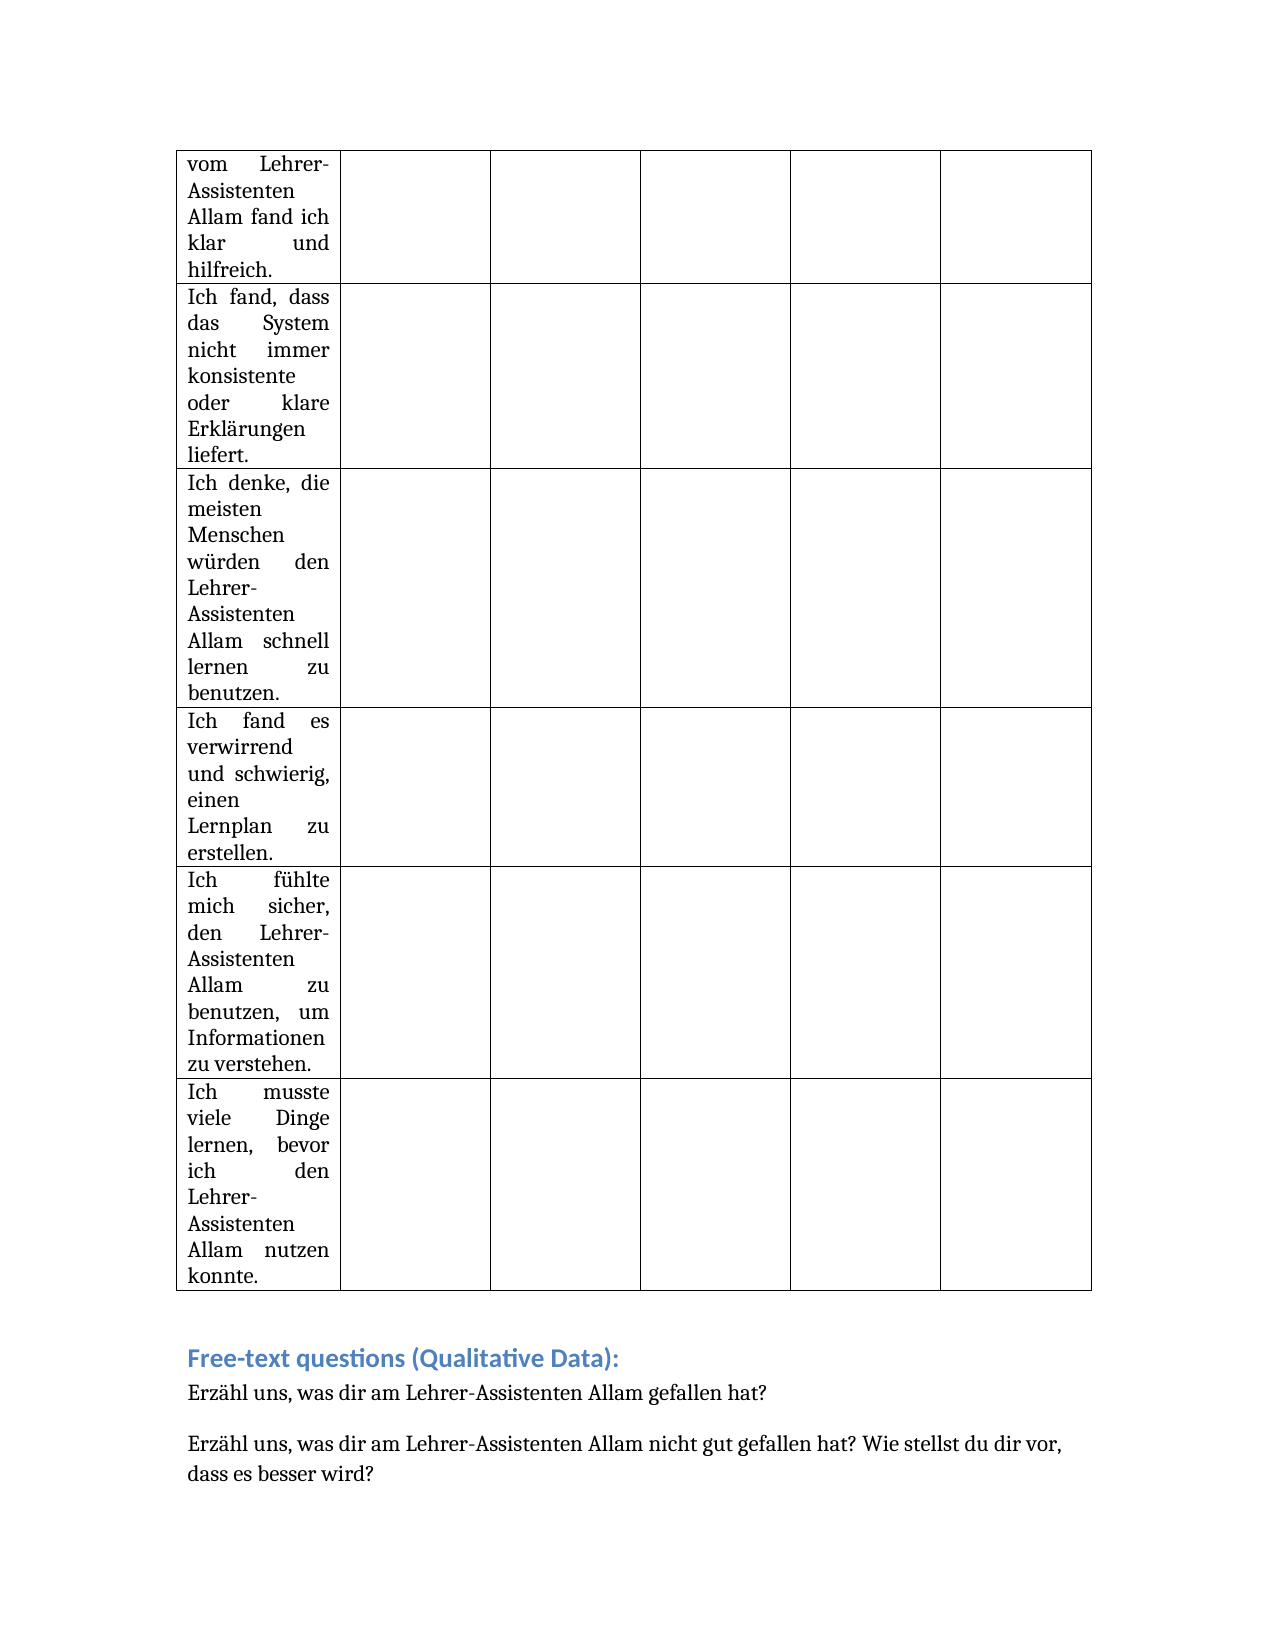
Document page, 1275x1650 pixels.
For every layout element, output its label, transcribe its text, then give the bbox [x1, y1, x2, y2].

table_cell [491, 151, 640, 283]
table_cell Ich fand es verwirrend und schwierig, einen Lernplan zu erstellen. [177, 708, 340, 866]
table_cell [341, 867, 490, 1078]
text Erzähl uns, was dir am Lehrer-Assistenten Allam gefallen hat? [187, 1379, 1087, 1406]
table_cell [791, 469, 940, 707]
table_cell [791, 867, 940, 1078]
table_cell [341, 284, 490, 468]
table_cell [791, 284, 940, 468]
table_cell [941, 284, 1091, 468]
table_cell [491, 1079, 640, 1289]
table_cell [491, 867, 640, 1078]
table_cell [491, 708, 640, 866]
table_cell Ich fühlte mich sicher, den Lehrer-Assistenten Allam zu benutzen, um Informationen zu verstehen. [177, 867, 340, 1078]
table_cell [641, 867, 790, 1078]
table_cell [791, 151, 940, 283]
table_cell [791, 1079, 940, 1289]
table_cell [341, 708, 490, 866]
table_cell [791, 708, 940, 866]
table_cell [641, 151, 790, 283]
table_cell [941, 708, 1091, 866]
table_cell Ich fand, dass das System nicht immer konsistente oder klare Erklärungen liefert. [177, 284, 340, 468]
table_cell Ich denke, die meisten Menschen würden den Lehrer-Assistenten Allam schnell lernen zu benutzen. [177, 469, 340, 707]
table_cell [491, 469, 640, 707]
table_cell [641, 469, 790, 707]
text Erzähl uns, was dir am Lehrer-Assistenten Allam nicht gut gefallen hat? Wie stellst du dir vor, dass es besser wird? [187, 1431, 1087, 1487]
table_cell [941, 469, 1091, 707]
table_cell [941, 151, 1091, 283]
table_cell [941, 1079, 1091, 1289]
table_cell [941, 867, 1091, 1078]
table_cell [641, 284, 790, 468]
table_cell [641, 708, 790, 866]
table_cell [177, 151, 340, 283]
table_cell [491, 284, 640, 468]
table_cell Ich musste viele Dinge lernen, bevor ich den Lehrer-Assistenten Allam nutzen konnte. [177, 1079, 340, 1289]
subtitle Free-text questions (Qualitative Data): [187, 1342, 1087, 1374]
table_cell [341, 151, 490, 283]
table_cell [341, 1079, 490, 1289]
table_cell [641, 1079, 790, 1289]
table_cell [341, 469, 490, 707]
